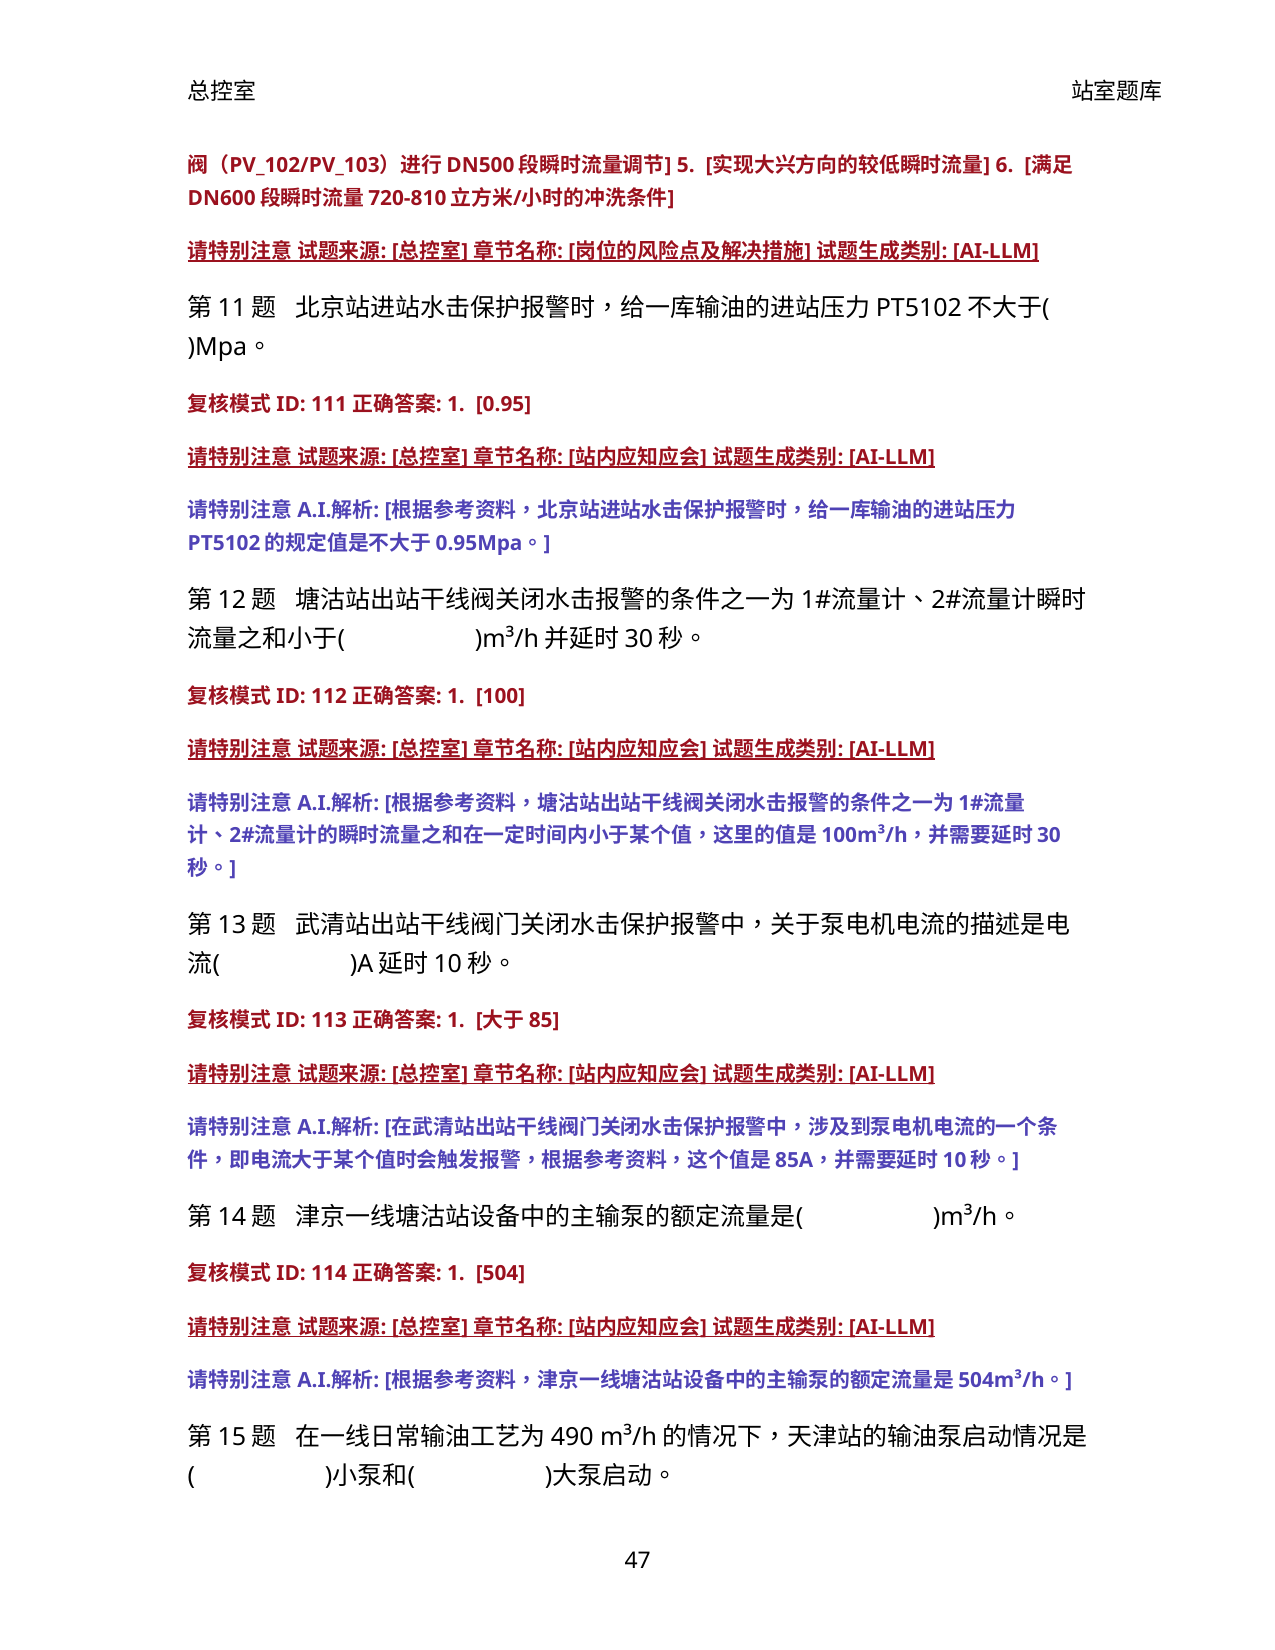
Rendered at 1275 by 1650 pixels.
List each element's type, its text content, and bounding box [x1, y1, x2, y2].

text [187, 150, 1087, 211]
text 第13题 武清站出站干线阀门关闭水击保护报警中，关于泵电机电流的描述是电流( )A延时10秒。 [187, 906, 1087, 979]
text 第15题 在一线日常输油工艺为490 m³/h的情况下，天津站的输油泵启动情况是( )小泵和( )大泵启动。 [187, 1419, 1087, 1492]
text 请特别注意 试题来源: [总控室] 章节名称: [岗位的风险点及解决措施] 试题生成类别: [AI-LLM] [187, 236, 1087, 264]
text 请特别注意 A.I.解析: [根据参考资料，北京站进站水击保护报警时，给一库输油的进站压力PT5102的规定值是不大于0.95Mpa。] [187, 496, 1087, 557]
text 请特别注意 试题来源: [总控室] 章节名称: [站内应知应会] 试题生成类别: [AI-LLM] [187, 734, 1087, 763]
text 请特别注意 A.I.解析: [根据参考资料，塘沽站出站干线阀关闭水击报警的条件之一为1#流量计、2#流量计的瞬时流量之和在一定时间内小于某个值，这里的值是100m³/h，并需要延时30秒。] [187, 788, 1087, 881]
text 复核模式 ID: 112 正确答案: 1. [100] [187, 681, 1087, 709]
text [187, 1312, 1087, 1340]
text 复核模式 ID: 114 正确答案: 1. [504] [187, 1258, 1087, 1287]
text 请特别注意 A.I.解析: [在武清站出站干线阀门关闭水击保护报警中，涉及到泵电机电流的一个条件，即电流大于某个值时会触发报警，根据参考资料，这个值是85A，并需要延时10秒。] [187, 1112, 1087, 1173]
text 请特别注意 试题来源: [总控室] 章节名称: [站内应知应会] 试题生成类别: [AI-LLM] [187, 1059, 1087, 1087]
text 请特别注意 试题来源: [总控室] 章节名称: [站内应知应会] 试题生成类别: [AI-LLM] [187, 442, 1087, 471]
text 第14题 津京一线塘沽站设备中的主输泵的额定流量是( )m³/h。 [187, 1198, 1087, 1232]
text 请特别注意 A.I.解析: [根据参考资料，津京一线塘沽站设备中的主输泵的额定流量是504m³/h。] [187, 1365, 1087, 1394]
text 复核模式 ID: 113 正确答案: 1. [大于85] [187, 1005, 1087, 1034]
text 第11题 北京站进站水击保护报警时，给一库输油的进站压力PT5102不大于( )Mpa。 [187, 289, 1087, 363]
text 复核模式 ID: 111 正确答案: 1. [0.95] [187, 389, 1087, 417]
text 第12题 塘沽站出站干线阀关闭水击报警的条件之一为1#流量计、2#流量计瞬时流量之和小于( )m³/h并延时30秒。 [187, 582, 1087, 655]
